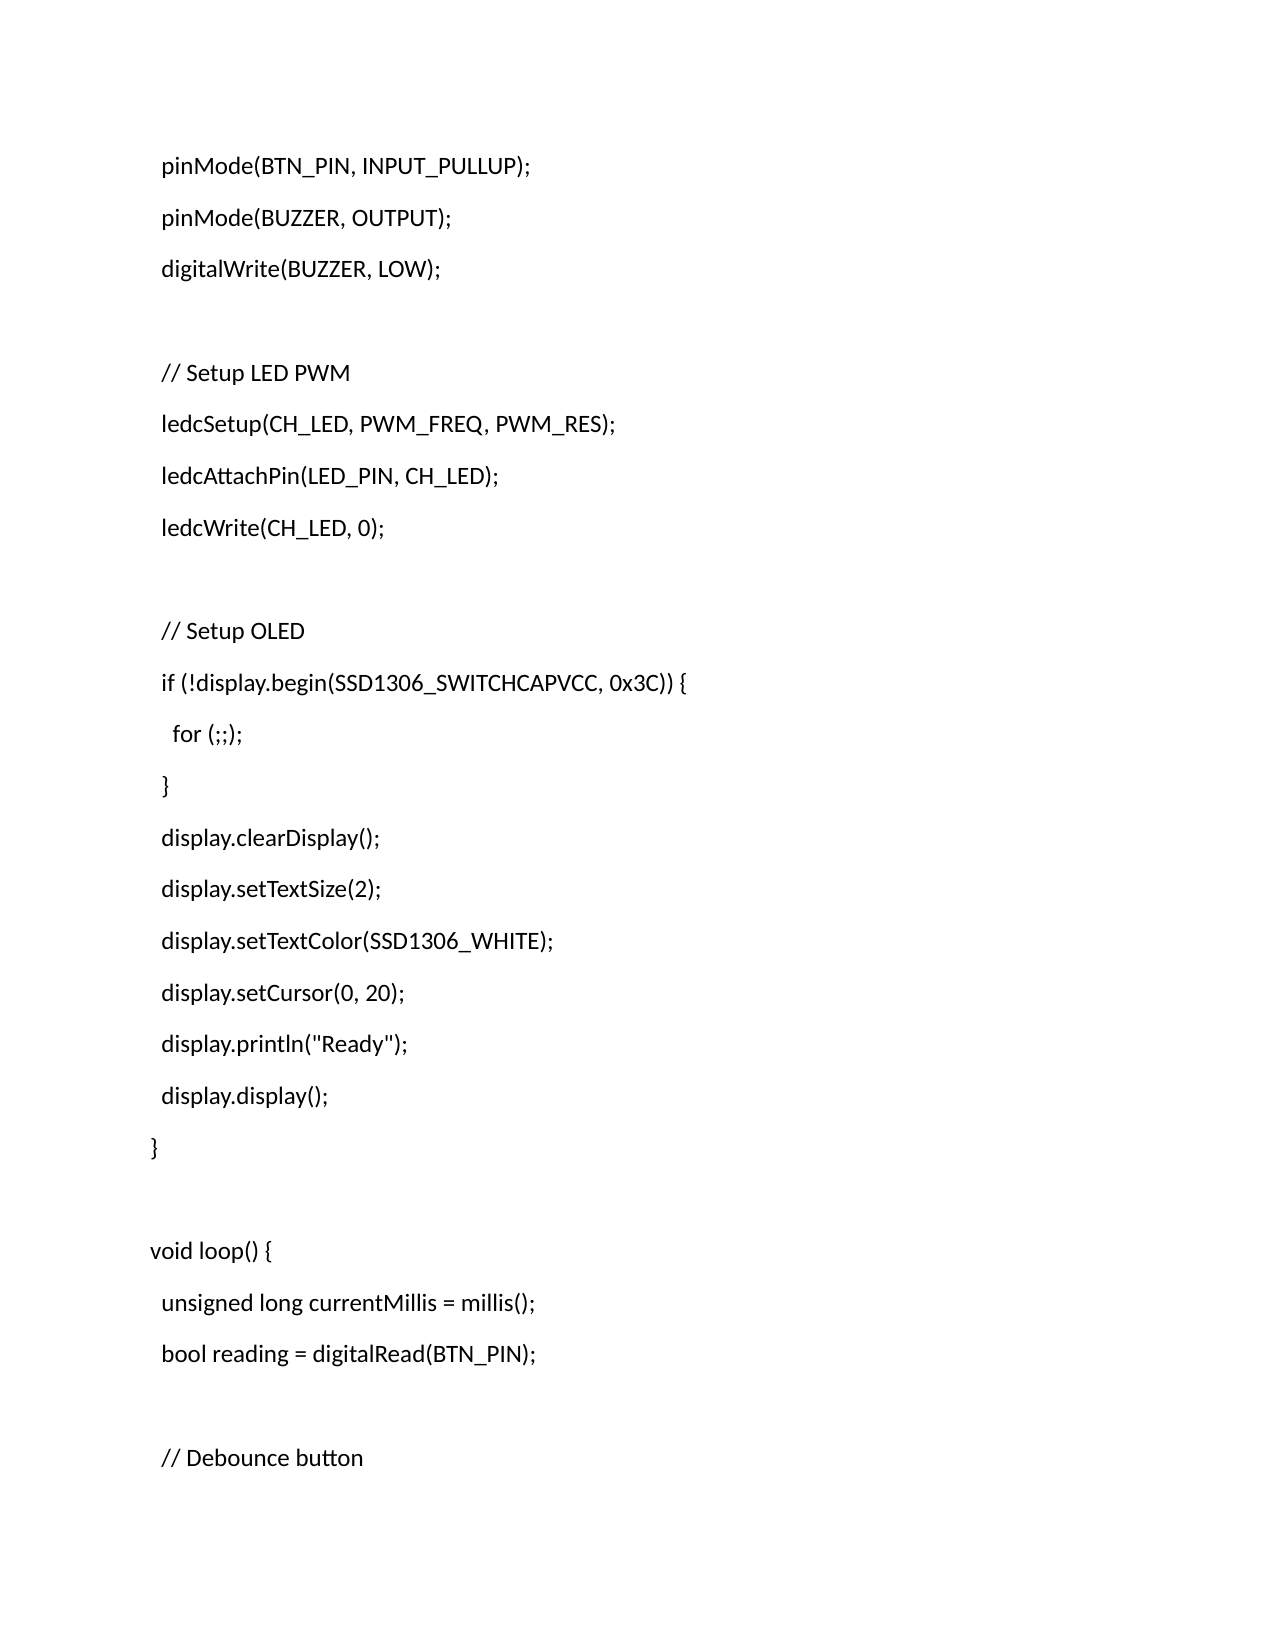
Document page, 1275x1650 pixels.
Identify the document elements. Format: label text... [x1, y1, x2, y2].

text for (;;); [150, 718, 1125, 749]
text unsigned long currentMillis = millis(); [150, 1287, 1125, 1317]
text ledcSetup(CH_LED, PWM_FREQ, PWM_RES); [150, 408, 1125, 439]
text ledcWrite(CH_LED, 0); [150, 512, 1125, 542]
text } [150, 770, 1125, 801]
text display.setTextSize(2); [150, 873, 1125, 904]
text pinMode(BTN_PIN, INPUT_PULLUP); [150, 150, 1125, 181]
text pinMode(BUZZER, OUTPUT); [150, 202, 1125, 232]
text ledcAttachPin(LED_PIN, CH_LED); [150, 460, 1125, 491]
text bool reading = digitalRead(BTN_PIN); [150, 1338, 1125, 1369]
text // Setup LED PWM [150, 357, 1125, 387]
text display.display(); [150, 1080, 1125, 1111]
text } [150, 1132, 1125, 1162]
text display.setCursor(0, 20); [150, 977, 1125, 1007]
text digitalWrite(BUZZER, LOW); [150, 253, 1125, 284]
text display.println("Ready"); [150, 1028, 1125, 1059]
text display.clearDisplay(); [150, 822, 1125, 852]
text // Debounce button [150, 1442, 1125, 1472]
text display.setTextColor(SSD1306_WHITE); [150, 925, 1125, 956]
text if (!display.begin(SSD1306_SWITCHCAPVCC, 0x3C)) { [150, 667, 1125, 697]
text // Setup OLED [150, 615, 1125, 646]
text void loop() { [150, 1235, 1125, 1266]
